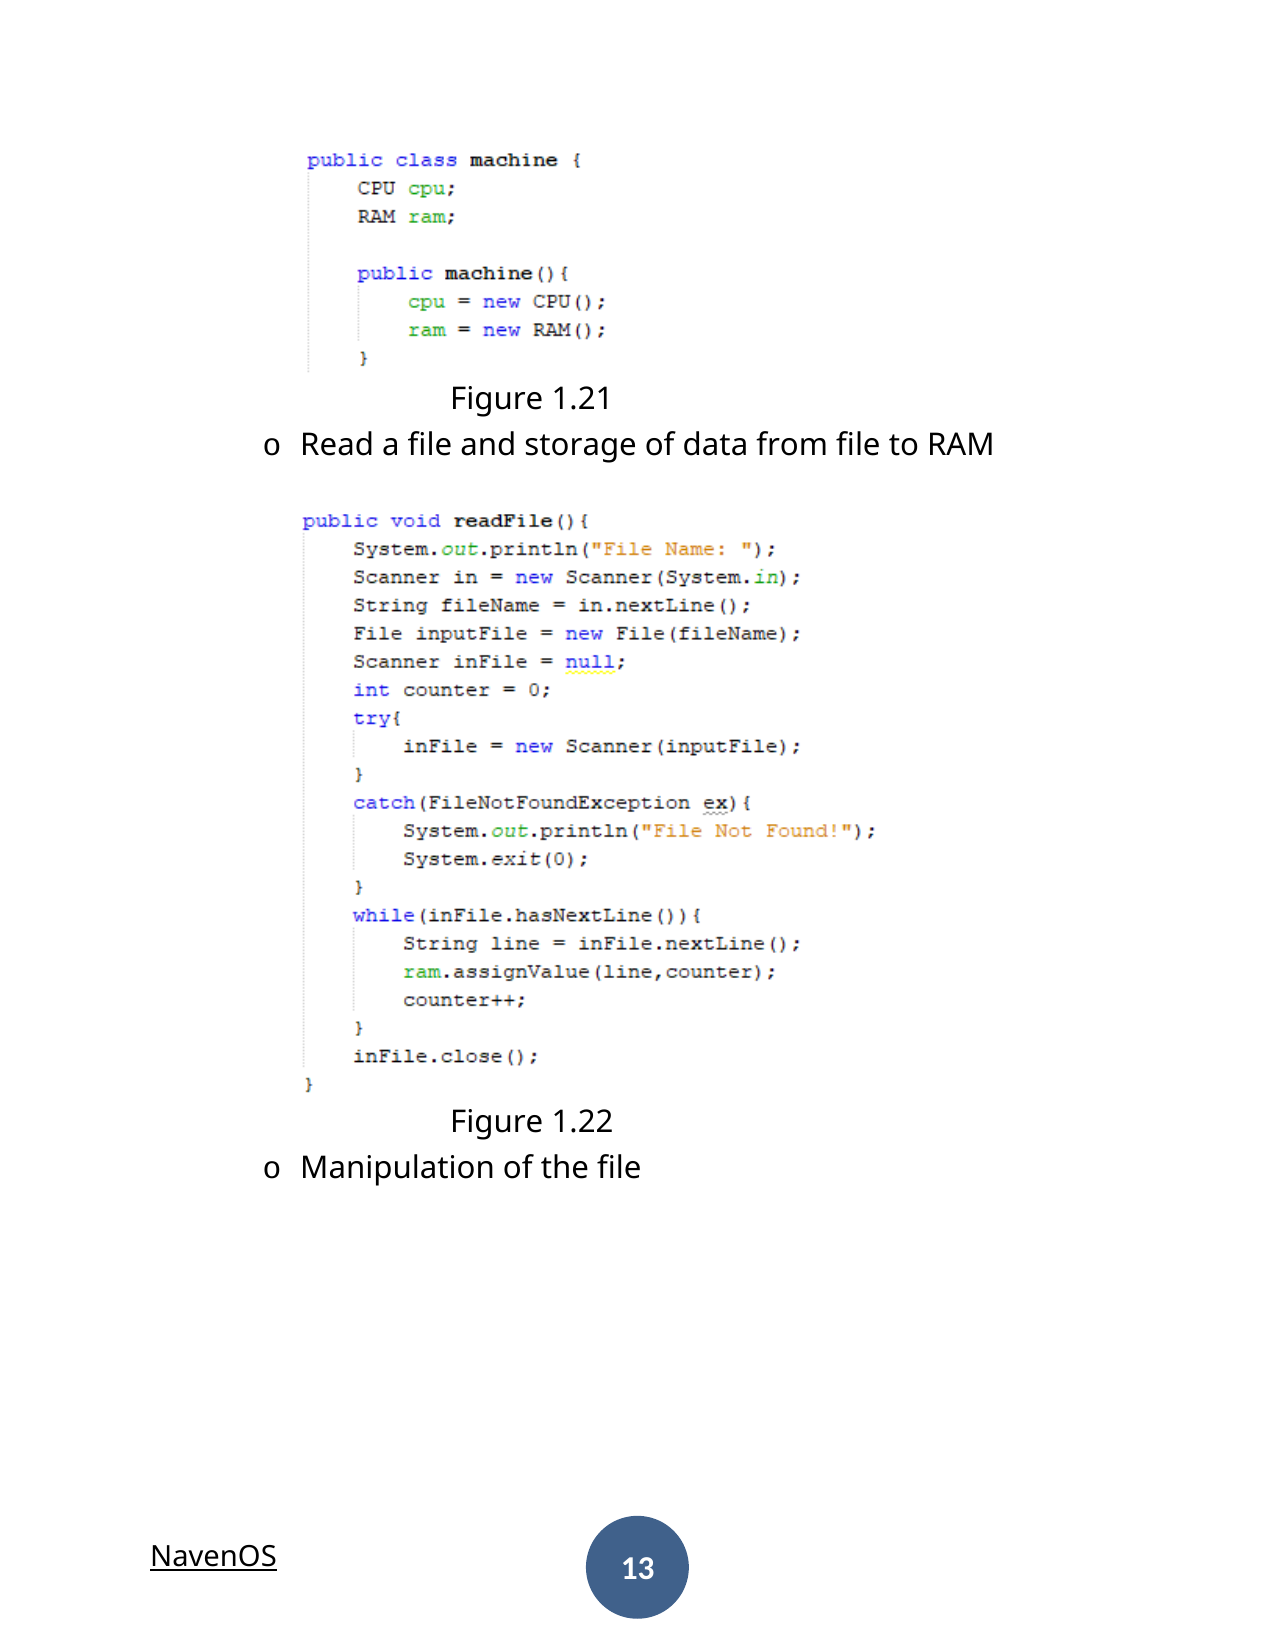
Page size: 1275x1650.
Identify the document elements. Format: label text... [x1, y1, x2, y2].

list Figure 1.22 [300, 1099, 1125, 1141]
list Read a file and storage of data from file to RAM [262, 422, 1125, 464]
picture [300, 150, 613, 374]
picture [300, 513, 886, 1097]
list Figure 1.21 [300, 376, 1125, 418]
list Manipulation of the file [262, 1144, 1125, 1187]
